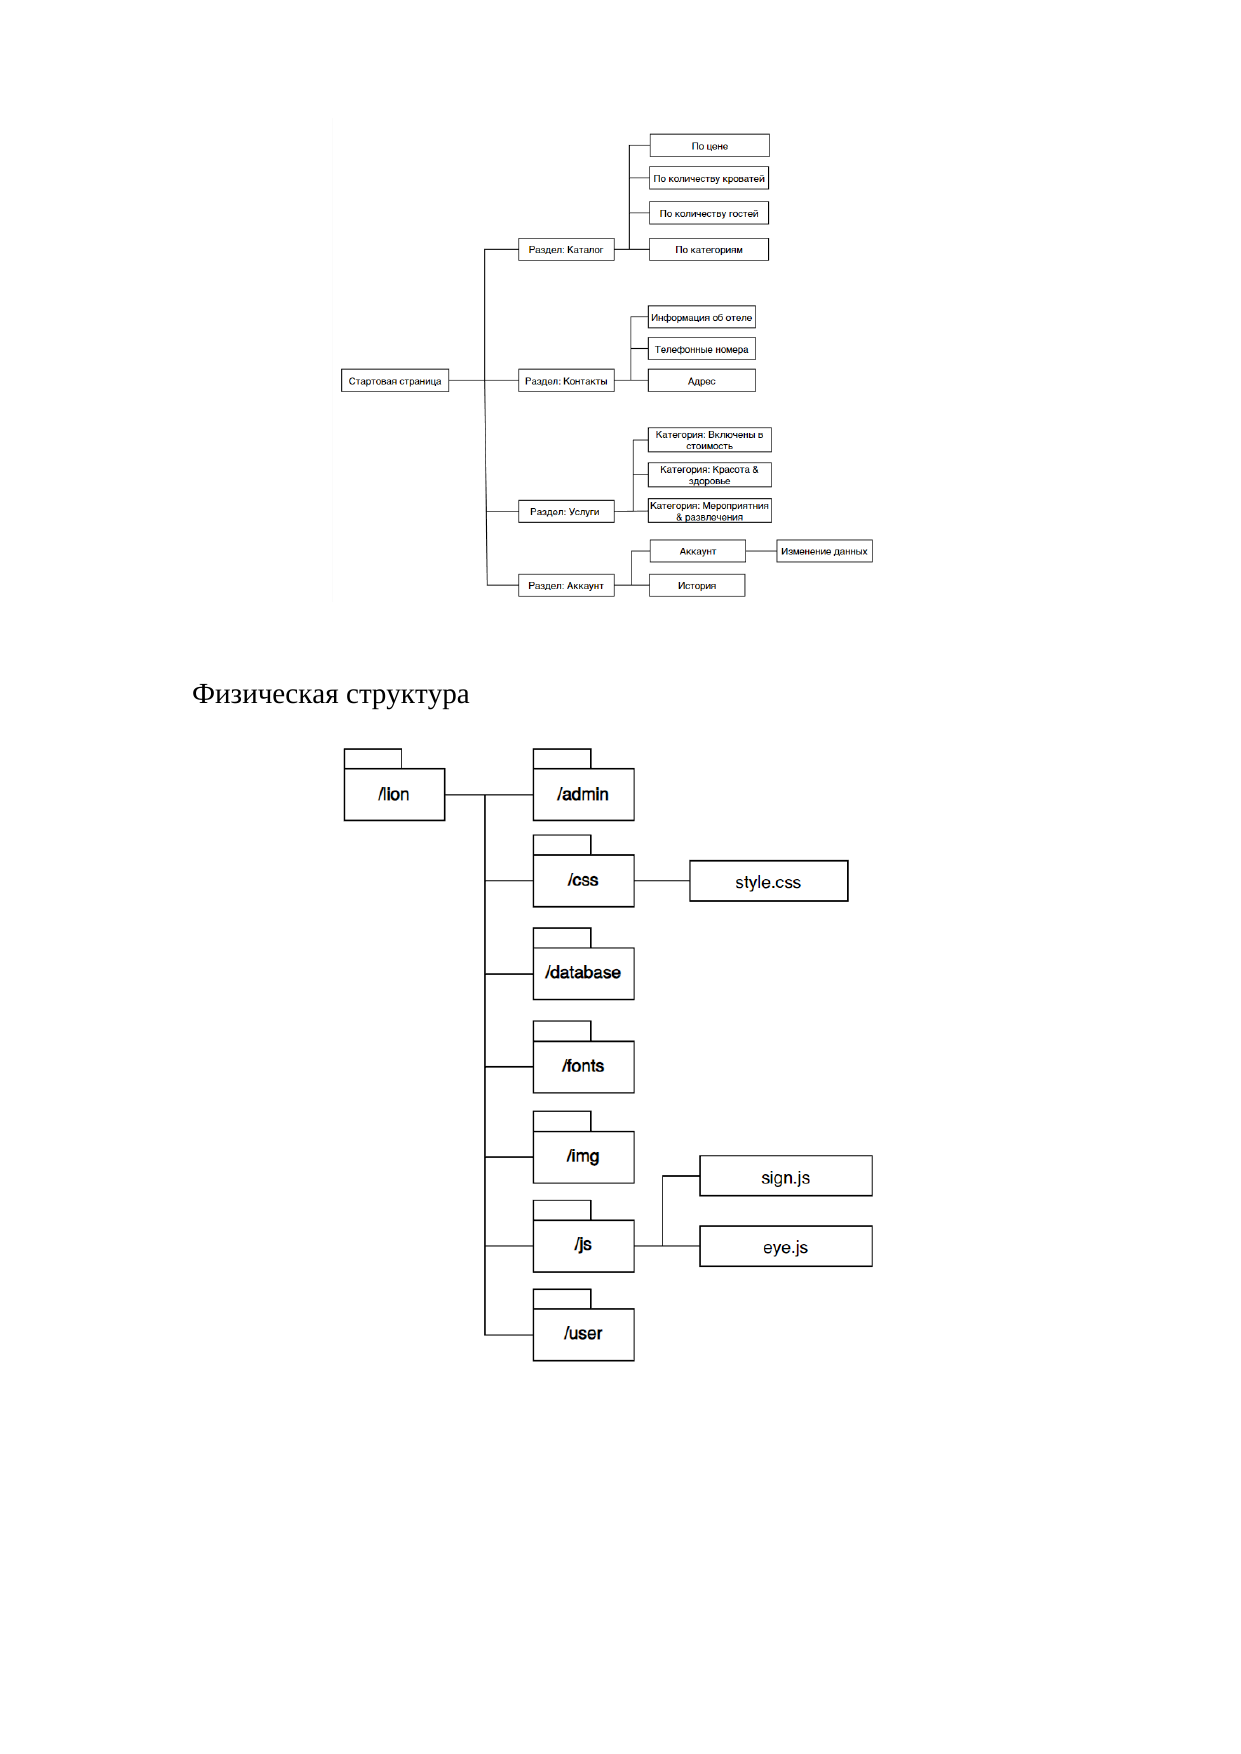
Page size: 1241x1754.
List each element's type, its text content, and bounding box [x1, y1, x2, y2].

picture [332, 118, 874, 602]
picture [328, 734, 878, 1369]
text Физическая структура [192, 676, 1014, 709]
